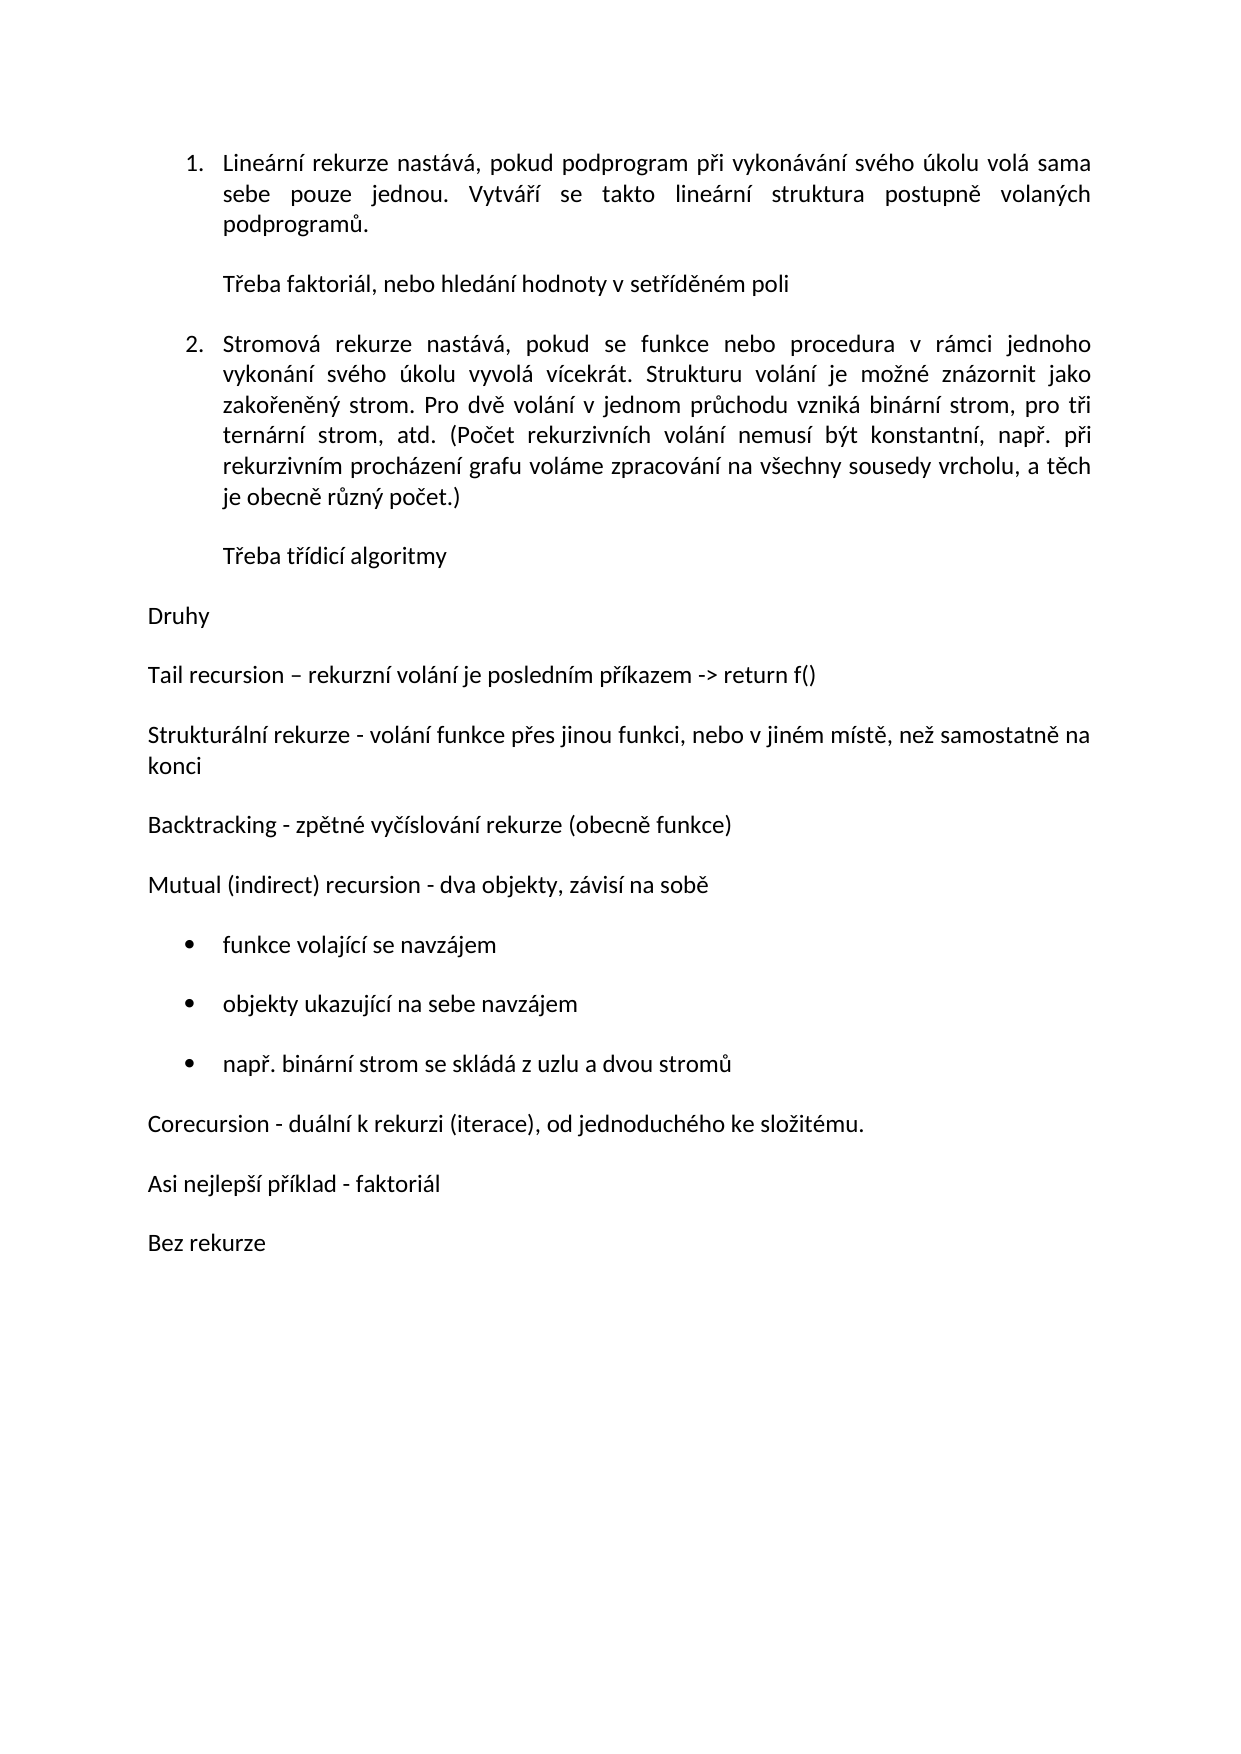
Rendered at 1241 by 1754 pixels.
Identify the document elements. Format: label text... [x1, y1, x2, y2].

text Tail recursion – rekurzní volání je posledním příkazem -> return f() [148, 660, 1093, 690]
list Stromová rekurze nastává, pokud se funkce nebo procedura v rámci jednoho vykonání svého úkolu vyvolá vícekrát. Strukturu volání je možné znázornit jako zakořeněný strom. Pro dvě volání v jednom průchodu vzniká binární strom, pro tři ternární strom, atd. (Počet rekurzivních volání nemusí být konstantní, např. při rekurzivním procházení grafu voláme zpracování na všechny sousedy vrcholu, a těch je obecně různý počet.) [185, 328, 1093, 511]
text Corecursion - duální k rekurzi (iterace), od jednoduchého ke složitému. [148, 1108, 1093, 1138]
text Mutual (indirect) recursion - dva objekty, závisí na sobě [148, 869, 1093, 900]
list funkce volající se navzájem [185, 929, 1093, 959]
list Lineární rekurze nastává, pokud podprogram při vykonávání svého úkolu volá sama sebe pouze jednou. Vytváří se takto lineární struktura postupně volaných podprogramů. [185, 148, 1093, 239]
text Backtracking - zpětné vyčíslování rekurze (obecně funkce) [148, 809, 1093, 840]
list objekty ukazující na sebe navzájem [185, 989, 1093, 1019]
text Druhy [148, 600, 1093, 631]
text Třeba třídicí algoritmy [223, 540, 1093, 571]
text Asi nejlepší příklad - faktoriál [148, 1168, 1093, 1198]
text Strukturální rekurze - volání funkce přes jinou funkci, nebo v jiném místě, než samostatně na konci [148, 719, 1093, 780]
text Bez rekurze [148, 1227, 1093, 1258]
list např. binární strom se skládá z uzlu a dvou stromů [185, 1048, 1093, 1079]
text Třeba faktoriál, nebo hledání hodnoty v setříděném poli [223, 268, 1093, 299]
